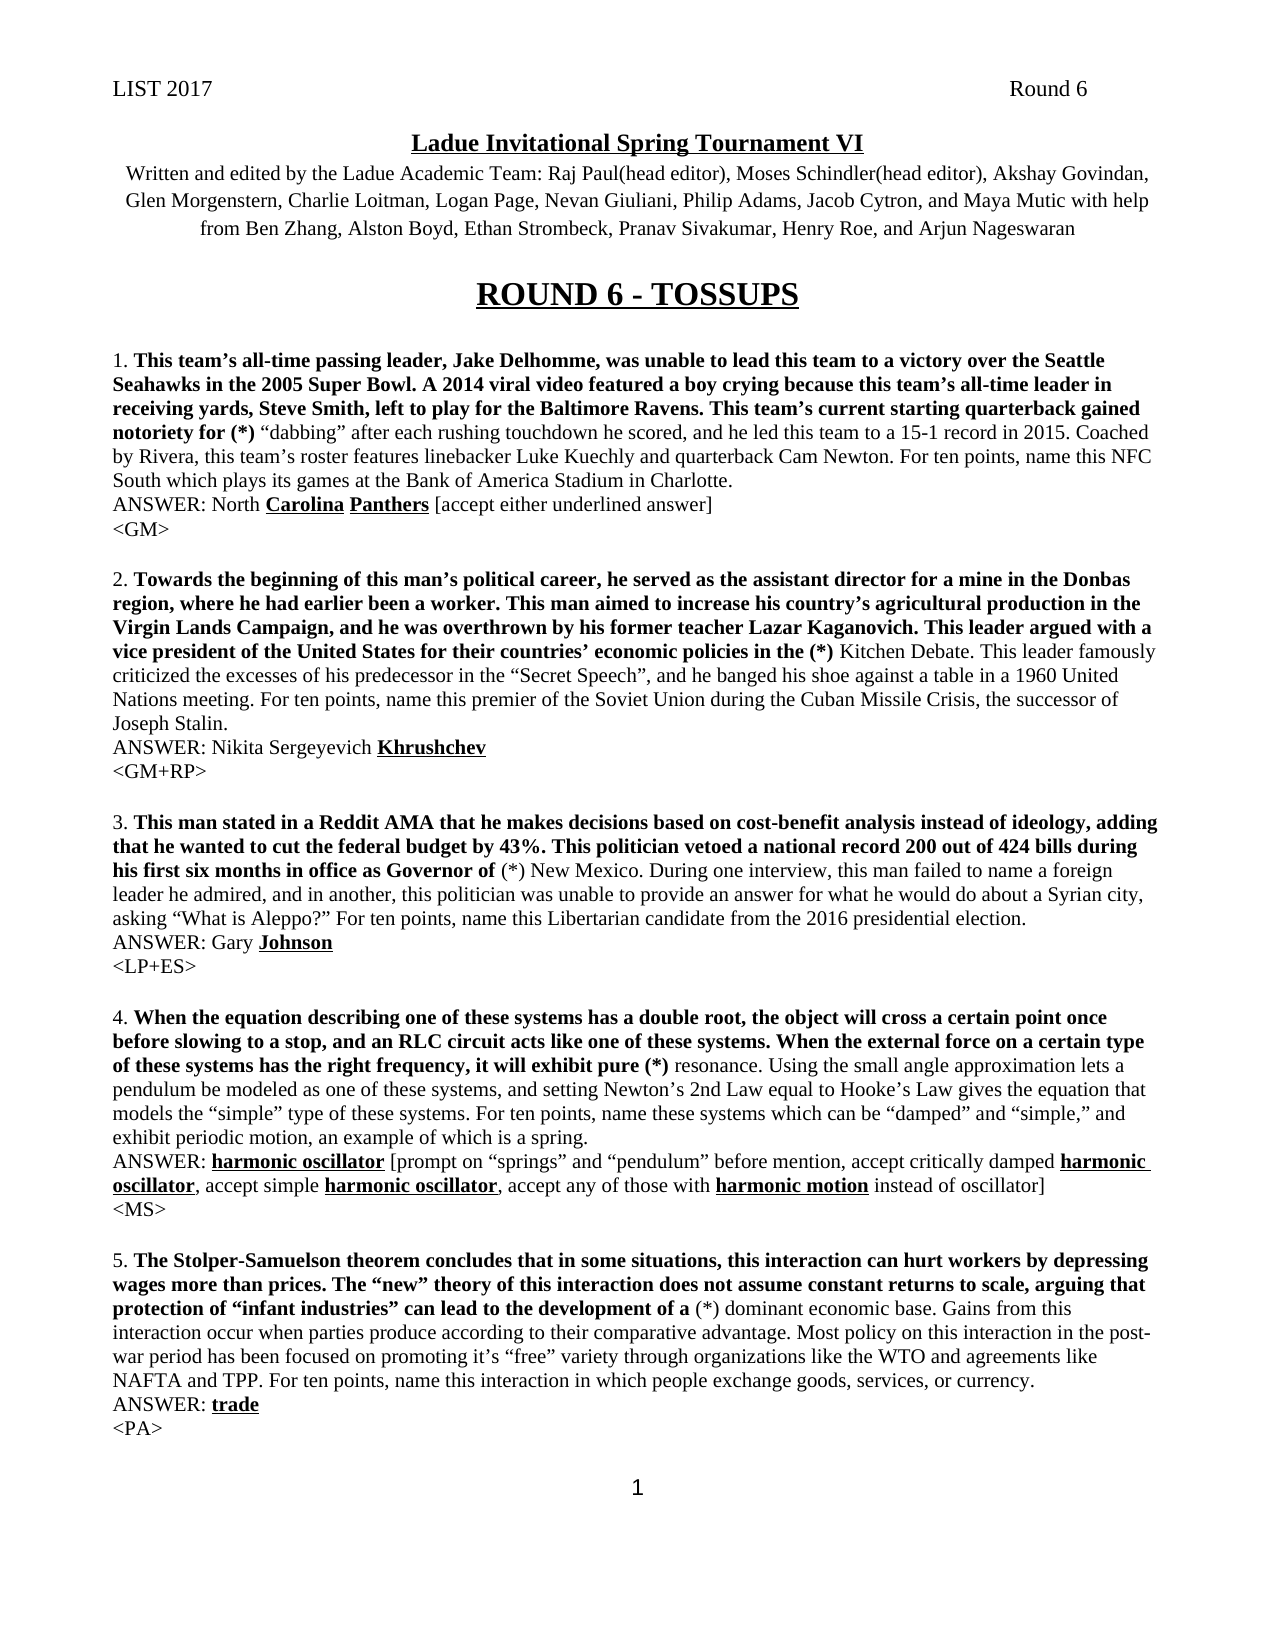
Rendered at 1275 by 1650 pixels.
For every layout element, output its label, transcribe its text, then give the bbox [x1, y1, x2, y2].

text ANSWER: North Carolina Panthers [accept either underlined answer] [112, 492, 1162, 516]
text ROUND 6 - TOSSUPS [112, 274, 1162, 312]
text ANSWER: Gary Johnson [112, 930, 1162, 954]
text ANSWER: harmonic oscillator [prompt on “springs” and “pendulum” before mention, accept critically damped harmonic oscillator, accept simple harmonic oscillator, accept any of those with harmonic motion instead of oscillator] [112, 1149, 1162, 1197]
text <PA> [112, 1416, 1162, 1440]
text 5. The Stolper-Samuelson theorem concludes that in some situations, this interaction can hurt workers by depressing wages more than prices. The “new” theory of this interaction does not assume constant returns to scale, arguing that protection of “infant industries” can lead to the development of a (*) dominant economic base. Gains from this interaction occur when parties produce according to their comparative advantage. Most policy on this interaction in the post-war period has been focused on promoting it’s “free” variety through organizations like the WTO and agreements like NAFTA and TPP. For ten points, name this interaction in which people exchange goods, services, or currency. [112, 1247, 1162, 1392]
text 3. This man stated in a Reddit AMA that he makes decisions based on cost-benefit analysis instead of ideology, adding that he wanted to cut the federal budget by 43%. This politician vetoed a national record 200 out of 424 bills during his first six months in office as Governor of (*) New Mexico. During one interview, this man failed to name a foreign leader he admired, and in another, this politician was unable to provide an answer for what he would do about a Syrian city, asking “What is Aleppo?” For ten points, name this Libertarian candidate from the 2016 presidential election. [112, 810, 1162, 930]
text ANSWER: Nikita Sergeyevich Khrushchev [112, 735, 1162, 759]
text 2. Towards the beginning of this man’s political career, he served as the assistant director for a mine in the Donbas region, where he had earlier been a worker. This man aimed to increase his country’s agricultural production in the Virgin Lands Campaign, and he was overthrown by his former teacher Lazar Kaganovich. This leader argued with a vice president of the United States for their countries’ economic policies in the (*) Kitchen Debate. This leader famously criticized the excesses of his predecessor in the “Secret Speech”, and he banged his shoe against a table in a 1960 United Nations meeting. For ten points, name this premier of the Soviet Union during the Cuban Missile Crisis, the successor of Joseph Stalin. [112, 567, 1162, 735]
text ANSWER: trade [112, 1392, 1162, 1416]
text <MS> [112, 1197, 1162, 1221]
text <LP+ES> [112, 954, 1162, 978]
text 4. When the equation describing one of these systems has a double root, the object will cross a certain point once before slowing to a stop, and an RLC circuit acts like one of these systems. When the external force on a certain type of these systems has the right frequency, it will exhibit pure (*) resonance. Using the small angle approximation lets a pendulum be modeled as one of these systems, and setting Newton’s 2nd Law equal to Hooke’s Law gives the equation that models the “simple” type of these systems. For ten points, name these systems which can be “damped” and “simple,” and exhibit periodic motion, an example of which is a spring. [112, 1004, 1162, 1149]
text <GM+RP> [112, 759, 1162, 783]
text Ladue Invitational Spring Tournament VI [112, 128, 1162, 156]
text 1. This team’s all-time passing leader, Jake Delhomme, was unable to lead this team to a victory over the Seattle Seahawks in the 2005 Super Bowl. A 2014 viral video featured a boy crying because this team’s all-time leader in receiving yards, Steve Smith, left to play for the Baltimore Ravens. This team’s current starting quarterback gained notoriety for (*) “dabbing” after each rushing touchdown he scored, and he led this team to a 15-1 record in 2015. Coached by Rivera, this team’s roster features linebacker Luke Kuechly and quarterback Cam Newton. For ten points, name this NFC South which plays its games at the Bank of America Stadium in Charlotte. [112, 348, 1162, 492]
text <GM> [112, 516, 1162, 541]
text Written and edited by the Ladue Academic Team: Raj Paul(head editor), Moses Schindler(head editor), Akshay Govindan, Glen Morgenstern, Charlie Loitman, Logan Page, Nevan Giuliani, Philip Adams, Jacob Cytron, and Maya Mutic with help from Ben Zhang, Alston Boyd, Ethan Strombeck, Pranav Sivakumar, Henry Roe, and Arjun Nageswaran [112, 161, 1162, 240]
